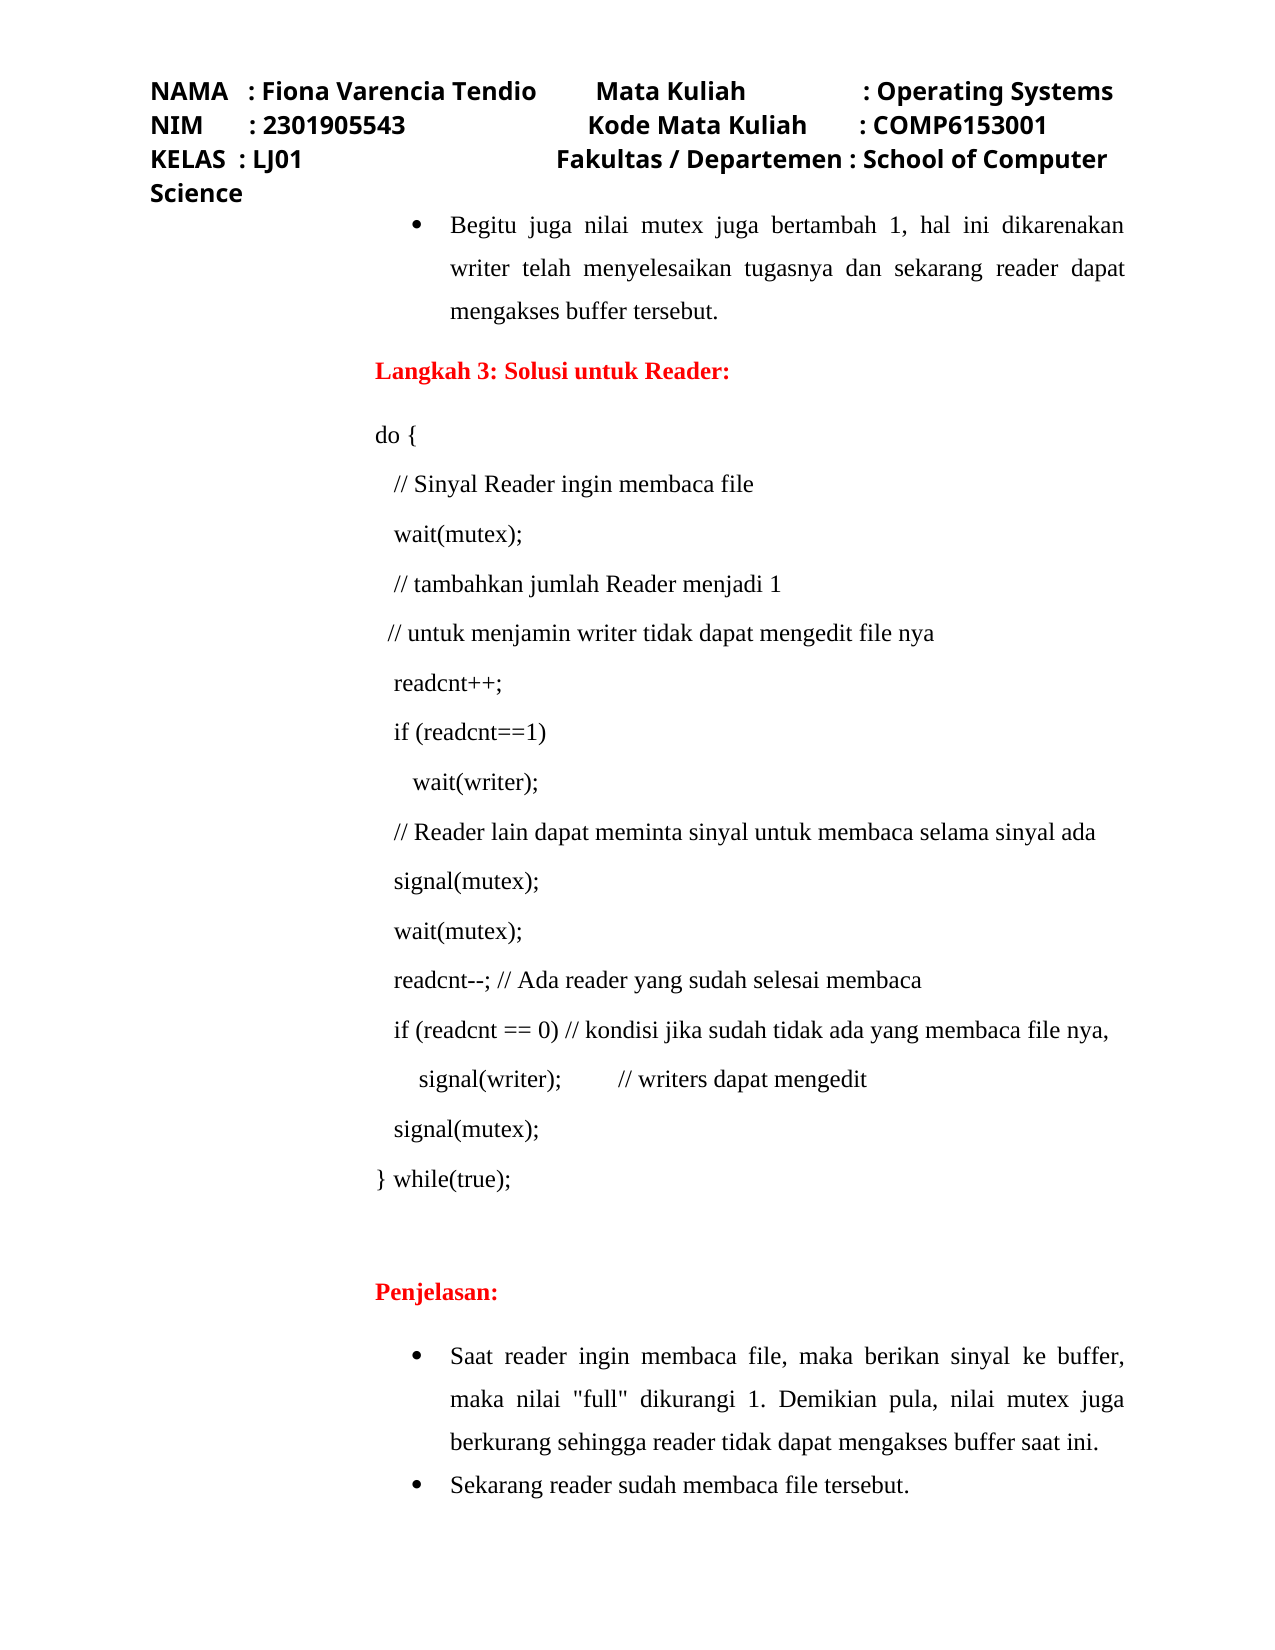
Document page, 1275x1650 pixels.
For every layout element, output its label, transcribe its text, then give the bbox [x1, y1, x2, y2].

text wait(mutex); [375, 916, 1125, 944]
text signal(mutex); [375, 866, 1125, 895]
text // tambahkan jumlah Reader menjadi 1 [375, 569, 1125, 597]
text readcnt--; // Ada reader yang sudah selesai membaca [375, 965, 1125, 994]
text wait(writer); [375, 767, 1125, 796]
text wait(mutex); [375, 519, 1125, 548]
text } while(true); [375, 1164, 1125, 1192]
text if (readcnt==1) [375, 717, 1125, 746]
list Begitu juga nilai mutex juga bertambah 1, hal ini dikarenakan writer telah menyelesaikan tugasnya dan sekarang reader dapat mengakses buffer tersebut. [412, 210, 1125, 325]
list Sekarang reader sudah membaca file tersebut. [412, 1471, 1125, 1499]
text Penjelasan: [375, 1277, 1125, 1306]
text readcnt++; [375, 668, 1125, 697]
text signal(mutex); [375, 1114, 1125, 1143]
text signal(writer); // writers dapat mengedit [375, 1064, 1125, 1093]
text // Reader lain dapat meminta sinyal untuk membaca selama sinyal ada [375, 817, 1125, 845]
text Langkah 3: Solusi untuk Reader: [375, 356, 1125, 385]
text if (readcnt == 0) // kondisi jika sudah tidak ada yang membaca file nya, [375, 1015, 1125, 1044]
text // untuk menjamin writer tidak dapat mengedit file nya [375, 618, 1125, 647]
list Saat reader ingin membaca file, maka berikan sinyal ke buffer, maka nilai "full" dikurangi 1. Demikian pula, nilai mutex juga berkurang sehingga reader tidak dapat mengakses buffer saat ini. [412, 1341, 1125, 1456]
text // Sinyal Reader ingin membaca file [375, 469, 1125, 498]
text do { [375, 420, 1125, 449]
